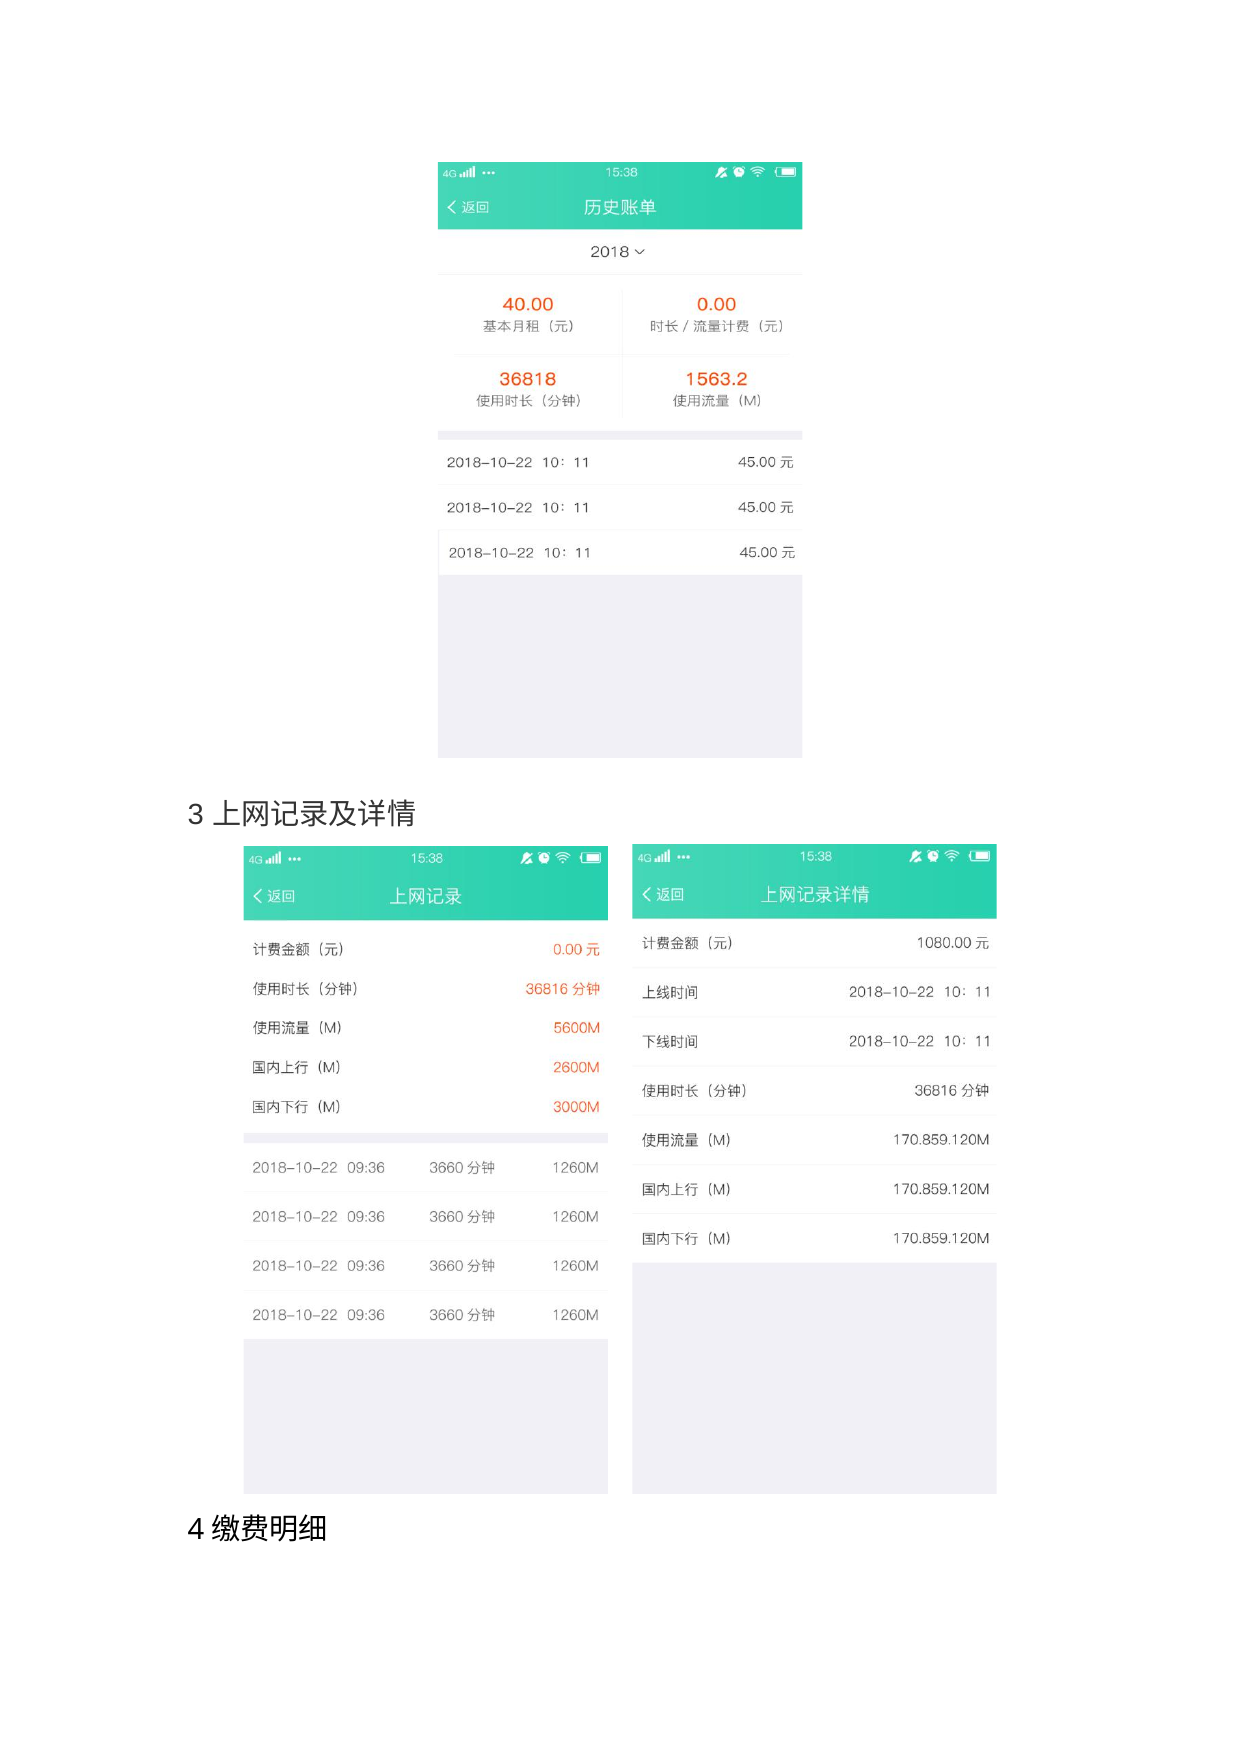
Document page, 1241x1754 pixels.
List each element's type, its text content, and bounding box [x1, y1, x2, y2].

picture [632, 844, 997, 1494]
picture [437, 162, 803, 758]
text 4 缴费明细 [187, 1494, 1053, 1559]
text 3 上网记录及详情 [187, 779, 1053, 844]
picture [243, 846, 608, 1494]
